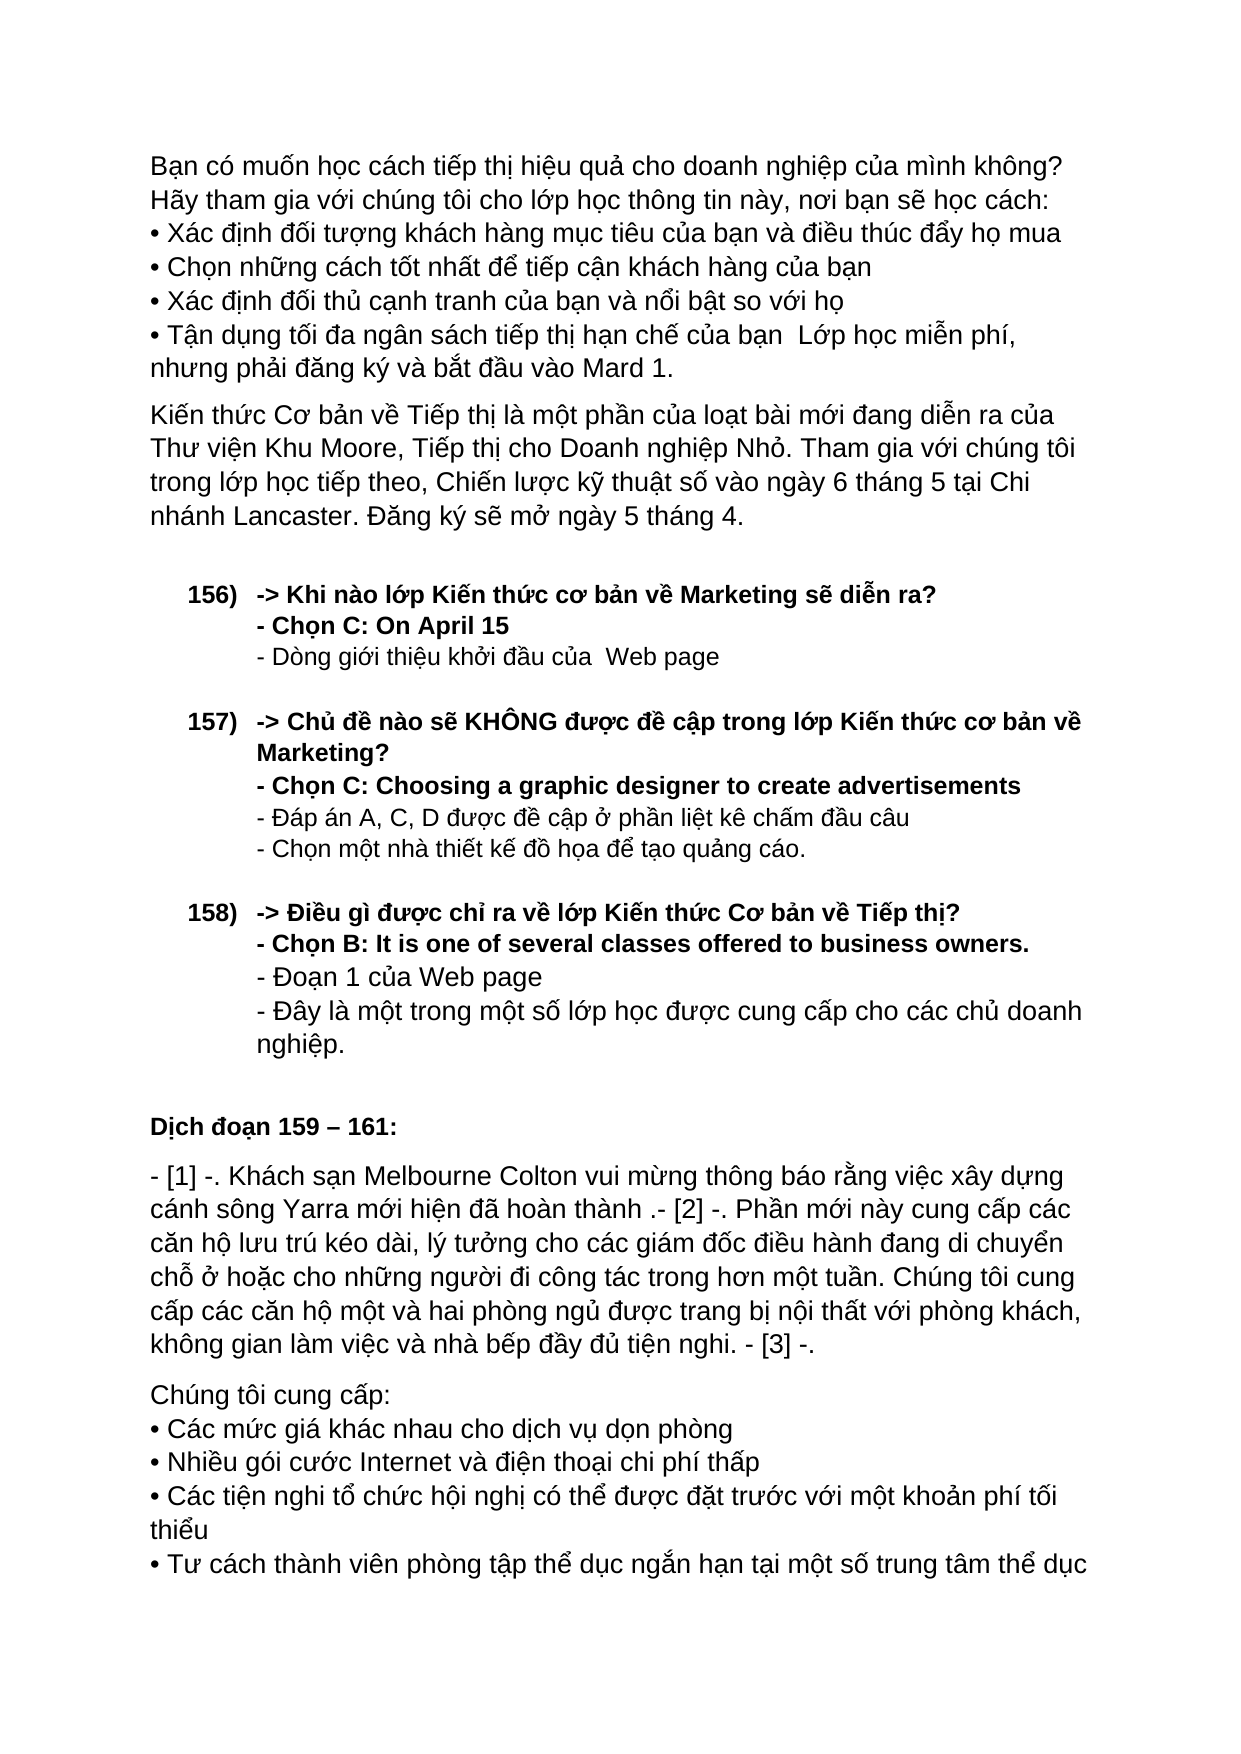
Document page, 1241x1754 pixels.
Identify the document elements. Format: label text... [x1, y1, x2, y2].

text Bạn có muốn học cách tiếp thị hiệu quả cho doanh nghiệp của mình không? Hãy tham gia với chúng tôi cho lớp học thông tin này, nơi bạn sẽ học cách: • Xác định đối tượng khách hàng mục tiêu của bạn và điều thúc đẩy họ mua • Chọn những cách tốt nhất để tiếp cận khách hàng của bạn • Xác định đối thủ cạnh tranh của bạn và nổi bật so với họ • Tận dụng tối đa ngân sách tiếp thị hạn chế của bạn Lớp học miễn phí, nhưng phải đăng ký và bắt đầu vào Mard 1. [150, 150, 1090, 384]
text Kiến thức Cơ bản về Tiếp thị là một phần của loạt bài mới đang diễn ra của Thư viện Khu Moore, Tiếp thị cho Doanh nghiệp Nhỏ. Tham gia với chúng tôi trong lớp học tiếp theo, Chiến lược kỹ thuật số vào ngày 6 tháng 5 tại Chi nhánh Lancaster. Đăng ký sẽ mở ngày 5 tháng 4. [150, 399, 1090, 561]
list -> Điều gì được chỉ ra về lớp Kiến thức Cơ bản về Tiếp thị? - Chọn B: It is one of several classes offered to business owners. - Đoạn 1 của Web page - Đây là một trong một số lớp học được cung cấp cho các chủ doanh nghiệp. [187, 898, 1090, 1093]
list -> Chủ đề nào sẽ KHÔNG được đề cập trong lớp Kiến thức cơ bản về Marketing? - Chọn C: Choosing a graphic designer to create advertisements - Đáp án A, C, D được đề cập ở phần liệt kê chấm đầu câu - Chọn một nhà thiết kế đồ họa để tạo quảng cáo. [187, 707, 1090, 896]
list -> Khi nào lớp Kiến thức cơ bản về Marketing sẽ diễn ra? - Chọn C: On April 15 - Dòng giới thiệu khởi đầu của Web page [187, 580, 1090, 705]
text Dịch đoạn 159 – 161: [150, 1112, 1090, 1141]
text - [1] -. Khách sạn Melbourne Colton vui mừng thông báo rằng việc xây dựng cánh sông Yarra mới hiện đã hoàn thành .- [2] -. Phần mới này cung cấp các căn hộ lưu trú kéo dài, lý tưởng cho các giám đốc điều hành đang di chuyển chỗ ở hoặc cho những người đi công tác trong hơn một tuần. Chúng tôi cung cấp các căn hộ một và hai phòng ngủ được trang bị nội thất với phòng khách, không gian làm việc và nhà bếp đầy đủ tiện nghi. - [3] -. [150, 1160, 1090, 1360]
